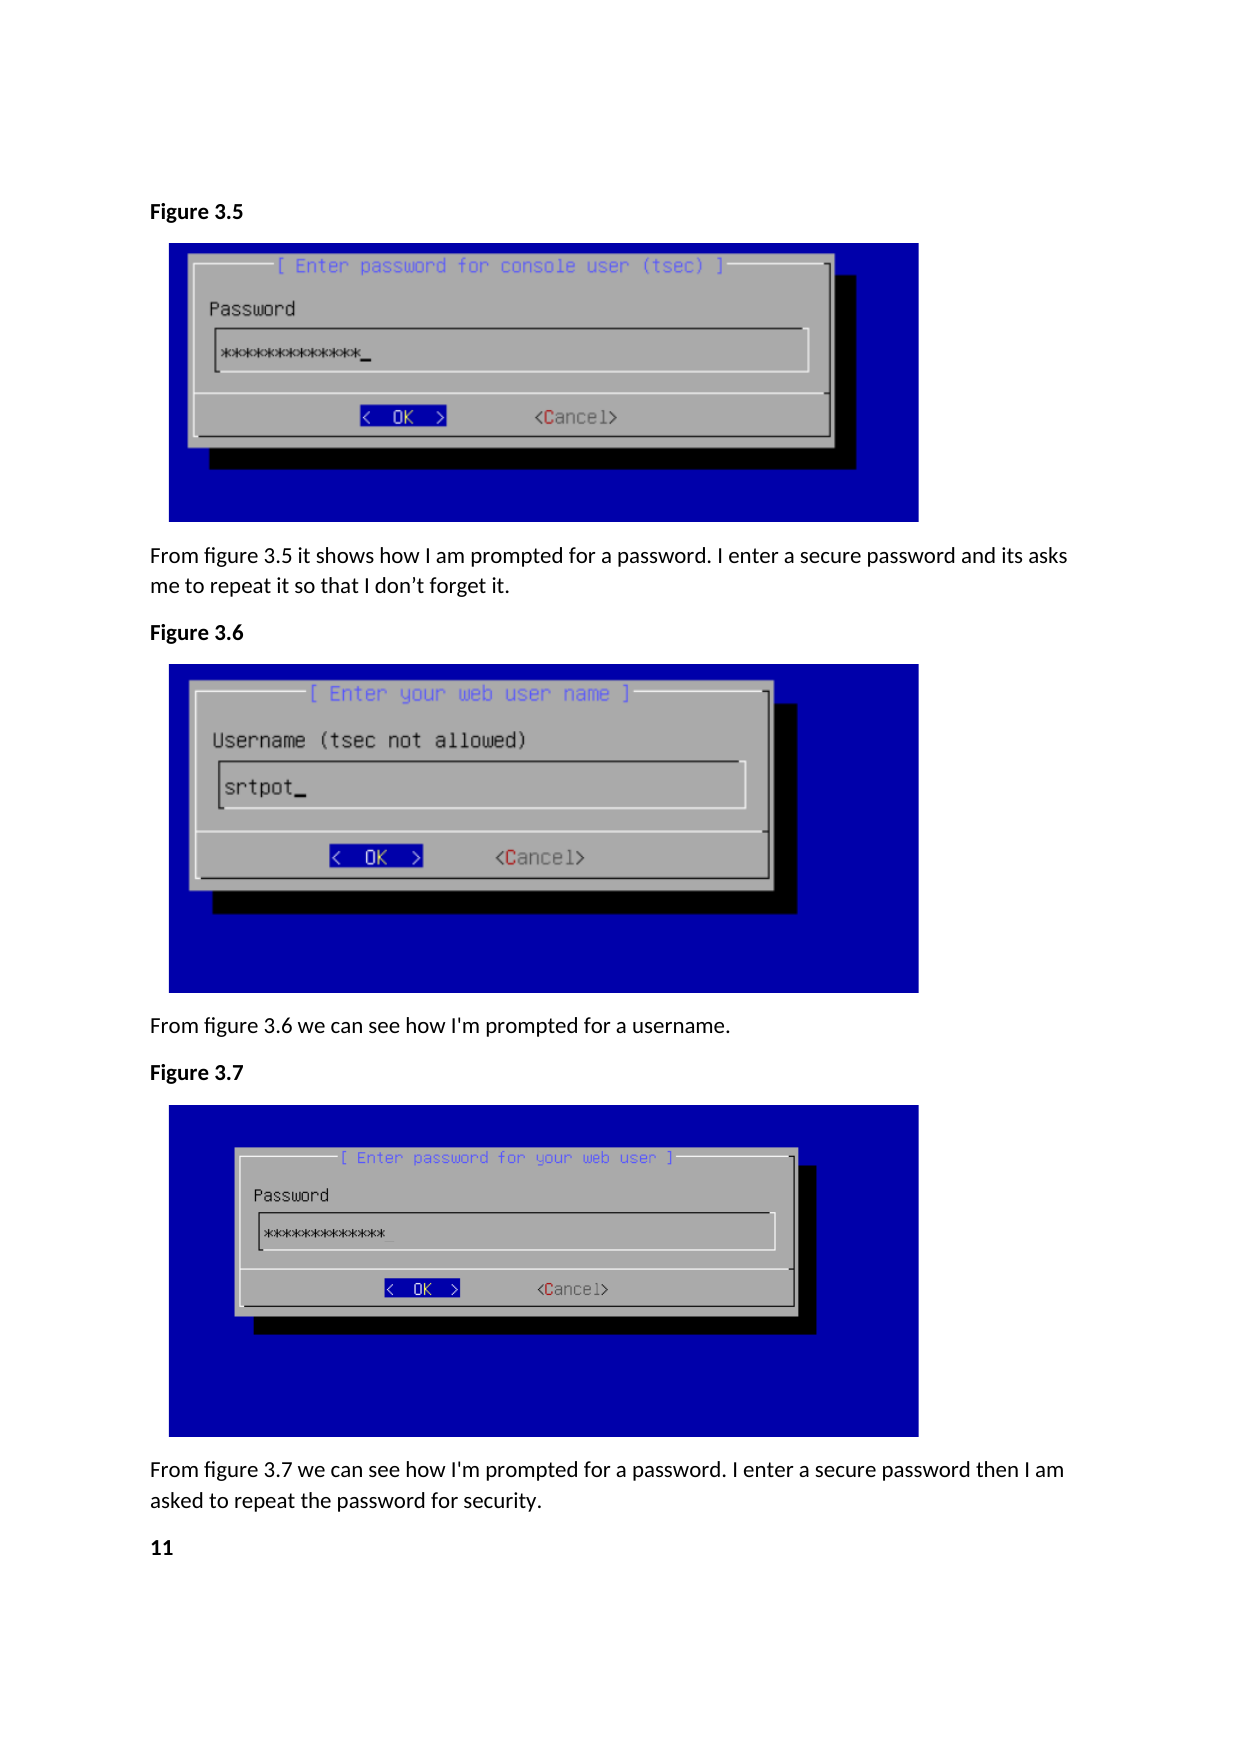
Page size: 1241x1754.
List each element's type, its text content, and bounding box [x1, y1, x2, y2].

text From figure 3.6 we can see how I'm prompted for a username. [150, 1012, 1090, 1040]
text From figure 3.5 it shows how I am prompted for a password. I enter a secure password and its asks me to repeat it so that I don’t forget it. [150, 541, 1090, 599]
text Figure 3.7 [150, 1058, 1090, 1087]
text Figure 3.5 [150, 197, 1090, 225]
text From figure 3.7 we can see how I'm prompted for a password. I enter a secure password then I am asked to repeat the password for security. [150, 1456, 1090, 1514]
text 11 [150, 1533, 1090, 1561]
text Figure 3.6 [150, 618, 1090, 646]
